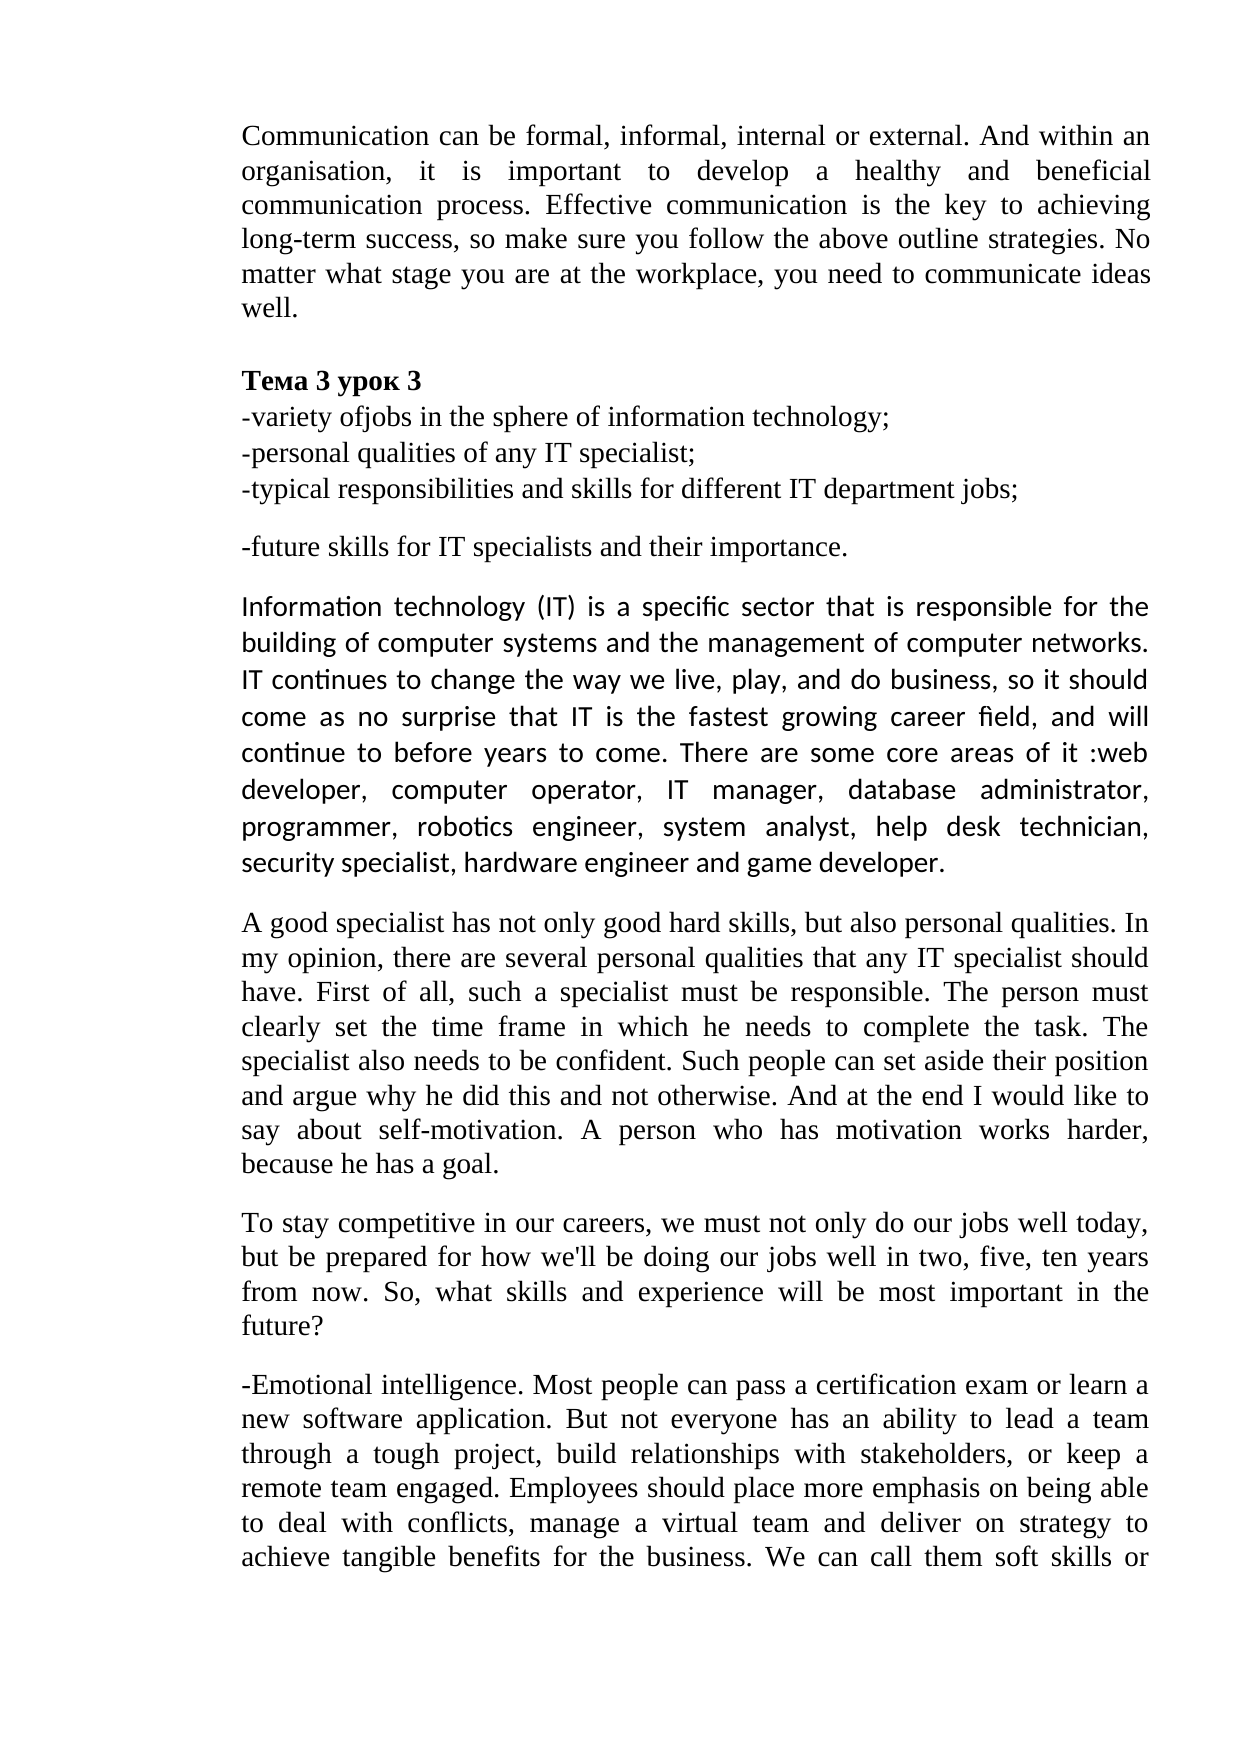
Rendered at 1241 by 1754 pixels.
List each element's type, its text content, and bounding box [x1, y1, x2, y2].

list typical responsibilities and skills for different IT department jobs; [241, 471, 1150, 504]
text Communication can be formal, informal, internal or external. And within an organisation, it is important to develop a healthy and beneficial communication process. Effective communication is the key to achieving long-term success, so make sure you follow the above outline strategies. No matter what stage you are at the workplace, you need to communicate ideas well. [241, 118, 1152, 324]
text To stay competitive in our careers, we must not only do our jobs well today, but be prepared for how we'll be doing our jobs well in two, five, ten years from now. So, what skills and experience will be most important in the future? [241, 1205, 1150, 1342]
list personal qualities of any IT specialist; [241, 435, 1150, 468]
text A good specialist has not only good hard skills, but also personal qualities. In my opinion, there are several personal qualities that any IT specialist should have. First of all, such a specialist must be responsible. The person must clearly set the time frame in which he needs to complete the task. The specialist also needs to be confident. Such people can set aside their position and argue why he did this and not otherwise. And at the end I would like to say about self-motivation. A person who has motivation works harder, because he has a goal. [241, 905, 1150, 1180]
text Тема 3 урок 3 [241, 363, 1152, 396]
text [241, 1367, 1150, 1573]
text -future skills for IT specialists and their importance. [241, 529, 1150, 563]
text Information technology (IT) is a specific sector that is responsible for the building of computer systems and the management of computer networks. IT continues to change the way we live, play, and do business, so it should come as no surprise that IT is the fastest growing career fìeld, and will continue to before years to come. There are some core areas of it :web developer, computer operator, IT manager, database administrator, programmer, robotics engineer, system analyst, help desk technician, security specialist, hardware engineer and game developer. [241, 588, 1150, 880]
list variety ofjobs in the sphere of information technology; [241, 399, 1150, 432]
